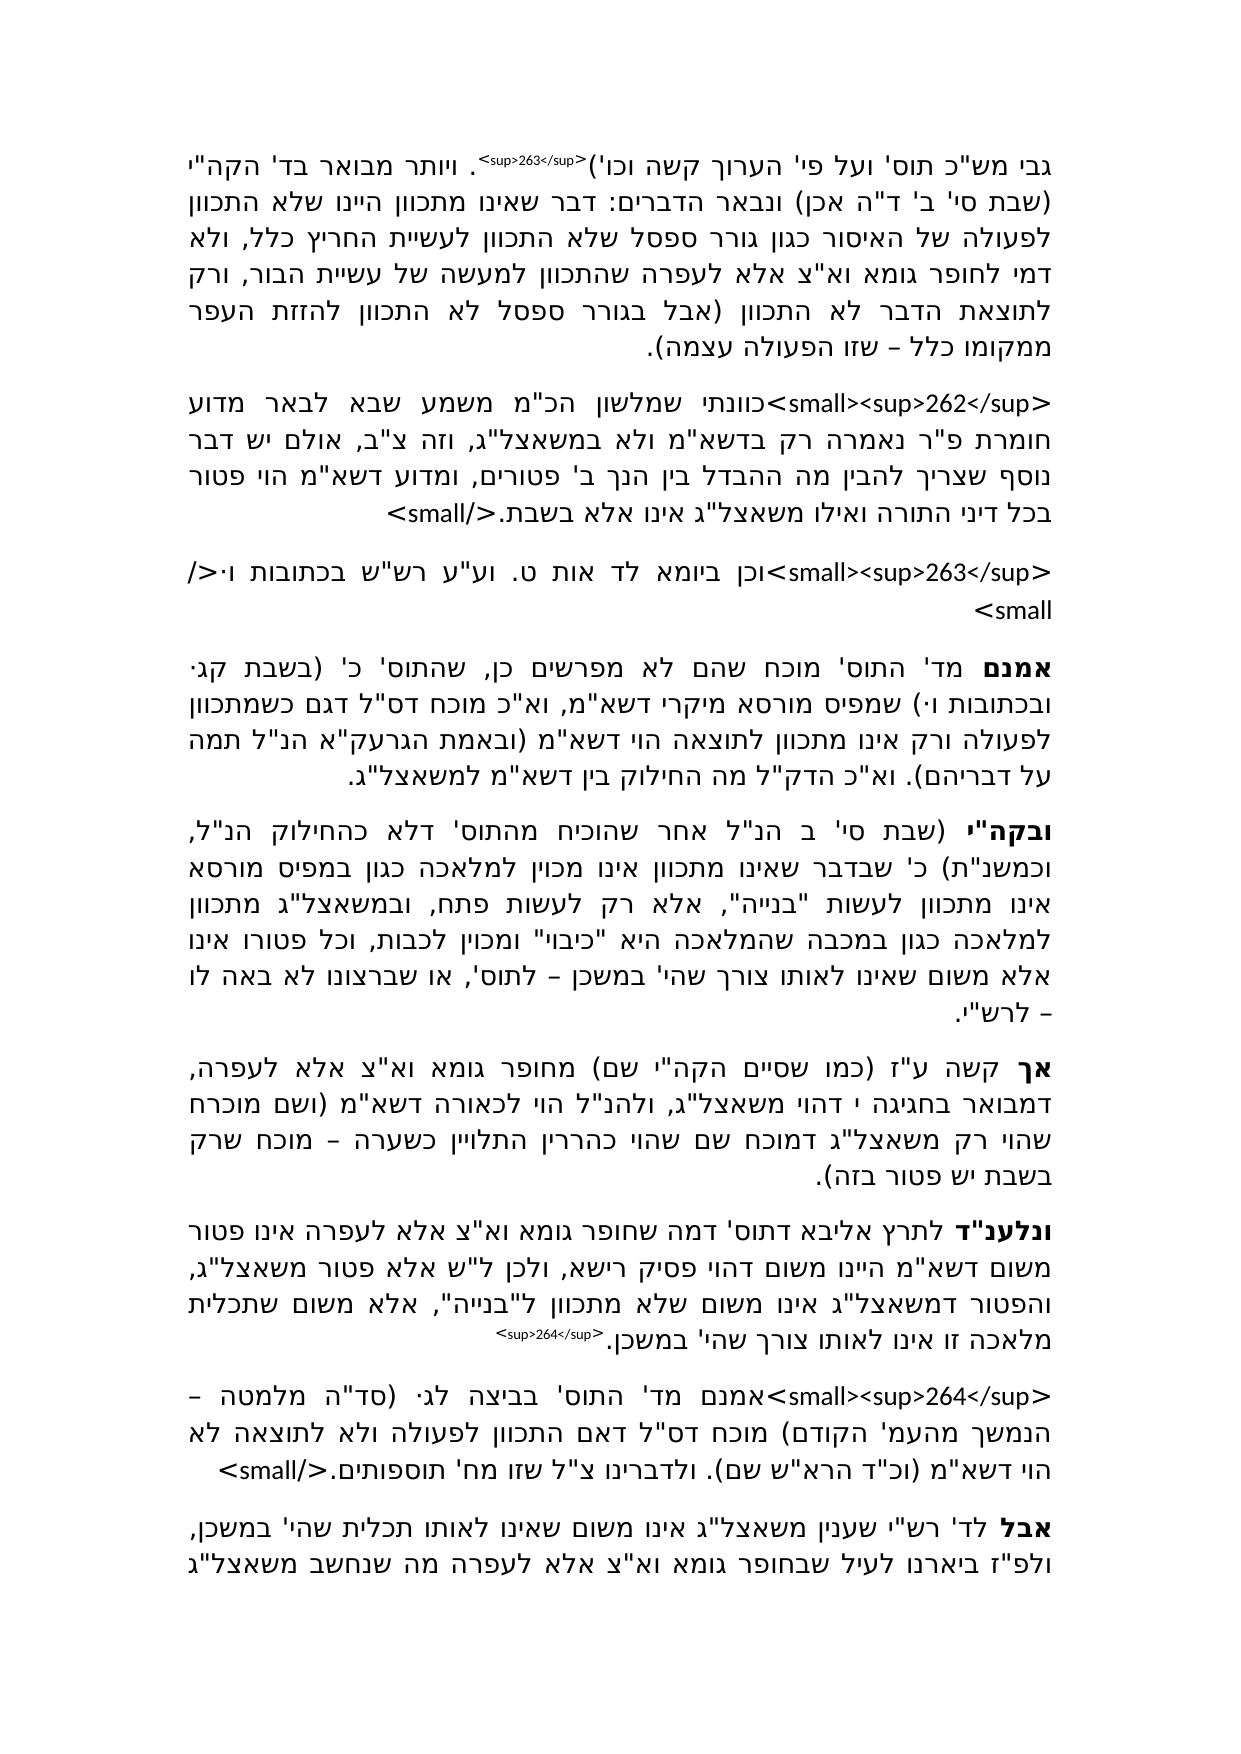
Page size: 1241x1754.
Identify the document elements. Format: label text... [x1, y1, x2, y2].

text ובקה"י (שבת סי' ב הנ"ל אחר שהוכיח מהתוס' דלא כהחילוק הנ"ל, וכמשנ"ת) כ' שבדבר שאינו מתכוון אינו מכוין למלאכה כגון במפיס מורסא אינו מתכוון לעשות "בנייה", אלא רק לעשות פתח, ובמשאצל"ג מתכוון למלאכה כגון במכבה שהמלאכה היא "כיבוי" ומכוין לכבות, וכל פטורו אינו אלא משום שאינו לאותו צורך שהי' במשכן – לתוס', או שברצונו לא באה לו – לרש"י. [187, 816, 1053, 1028]
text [187, 150, 1053, 363]
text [187, 1512, 1053, 1580]
text <small><sup>263</sup>וכן ביומא לד אות ט. וע"ע רש"ש בכתובות ו·</small> [187, 555, 1053, 626]
text <small><sup>264</sup>אמנם מד' התוס' בביצה לג· (סד"ה מלמטה – הנמשך מהעמ' הקודם) מוכח דס"ל דאם התכוון לפעולה ולא לתוצאה לא הוי דשא"מ (וכ"ד הרא"ש שם). ולדברינו צ"ל שזו מח' תוספותים.</small> [187, 1379, 1053, 1486]
text ונלענ"ד לתרץ אליבא דתוס' דמה שחופר גומא וא"צ אלא לעפרה אינו פטור משום דשא"מ היינו משום דהוי פסיק רישא, ולכן ל"ש אלא פטור משאצל"ג, והפטור דמשאצל"ג אינו משום שלא מתכוון ל"בנייה", אלא משום שתכלית מלאכה זו אינו לאותו צורך שהי' במשכן.<sup>264</sup> [187, 1216, 1053, 1356]
text אמנם מד' התוס' מוכח שהם לא מפרשים כן, שהתוס' כ' (בשבת קג· ובכתובות ו·) שמפיס מורסא מיקרי דשא"מ, וא"כ מוכח דס"ל דגם כשמתכוון לפעולה ורק אינו מתכוון לתוצאה הוי דשא"מ (ובאמת הגרעק"א הנ"ל תמה על דבריהם). וא"כ הדק"ל מה החילוק בין דשא"מ למשאצל"ג. [187, 652, 1053, 792]
text אך קשה ע"ז (כמו שסיים הקה"י שם) מחופר גומא וא"צ אלא לעפרה, דמבואר בחגיגה י דהוי משאצל"ג, ולהנ"ל הוי לכאורה דשא"מ (ושם מוכרח שהוי רק משאצל"ג דמוכח שם שהוי כהררין התלויין כשערה – מוכח שרק בשבת יש פטור בזה). [187, 1052, 1053, 1192]
text <small><sup>262</sup>כוונתי שמלשון הכ"מ משמע שבא לבאר מדוע חומרת פ"ר נאמרה רק בדשא"מ ולא במשאצל"ג, וזה צ"ב, אולם יש דבר נוסף שצריך להבין מה ההבדל בין הנך ב' פטורים, ומדוע דשא"מ הוי פטור בכל דיני התורה ואילו משאצל"ג אינו אלא בשבת.</small> [187, 386, 1053, 529]
